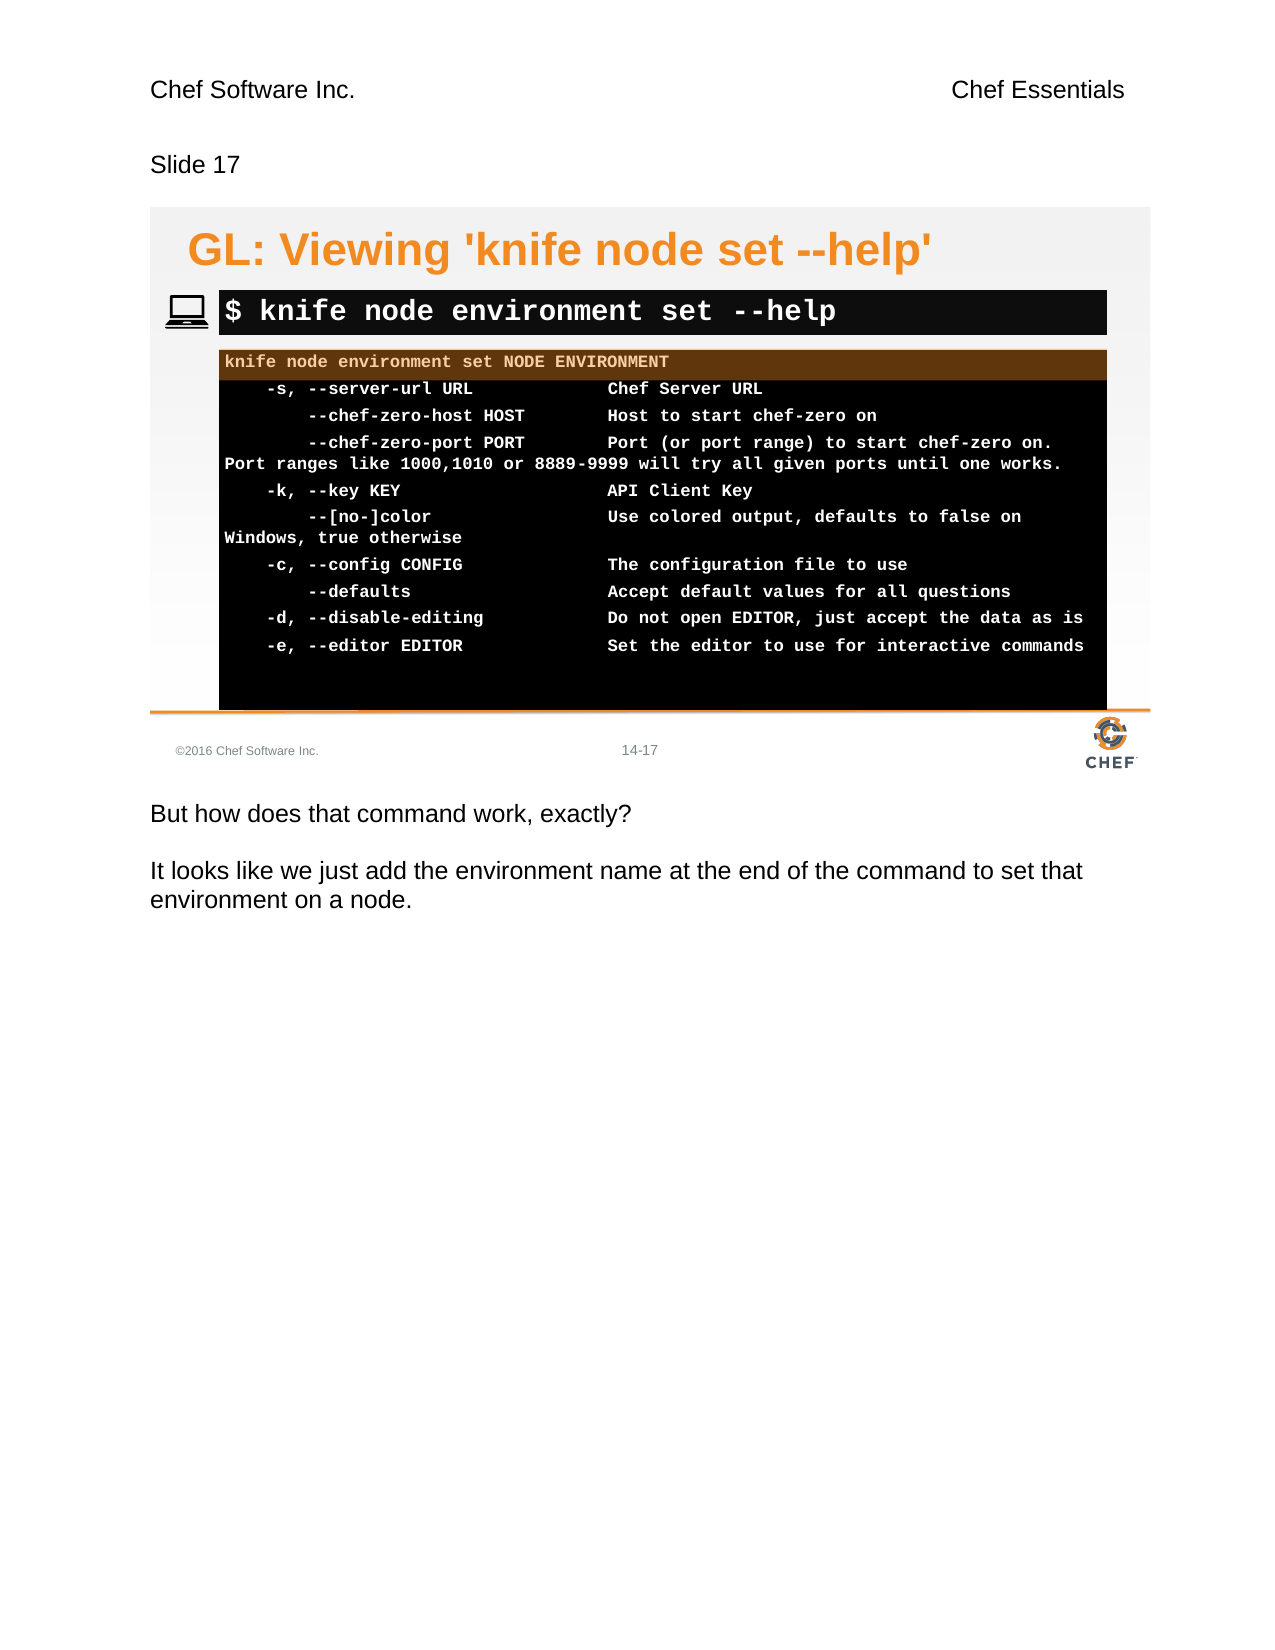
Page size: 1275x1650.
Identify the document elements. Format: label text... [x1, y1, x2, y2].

text But how does that command work, exactly? [150, 798, 1125, 827]
text Slide 17 [150, 150, 1125, 179]
text It looks like we just add the environment name at the end of the command to set that environment on a node. [150, 856, 1125, 913]
